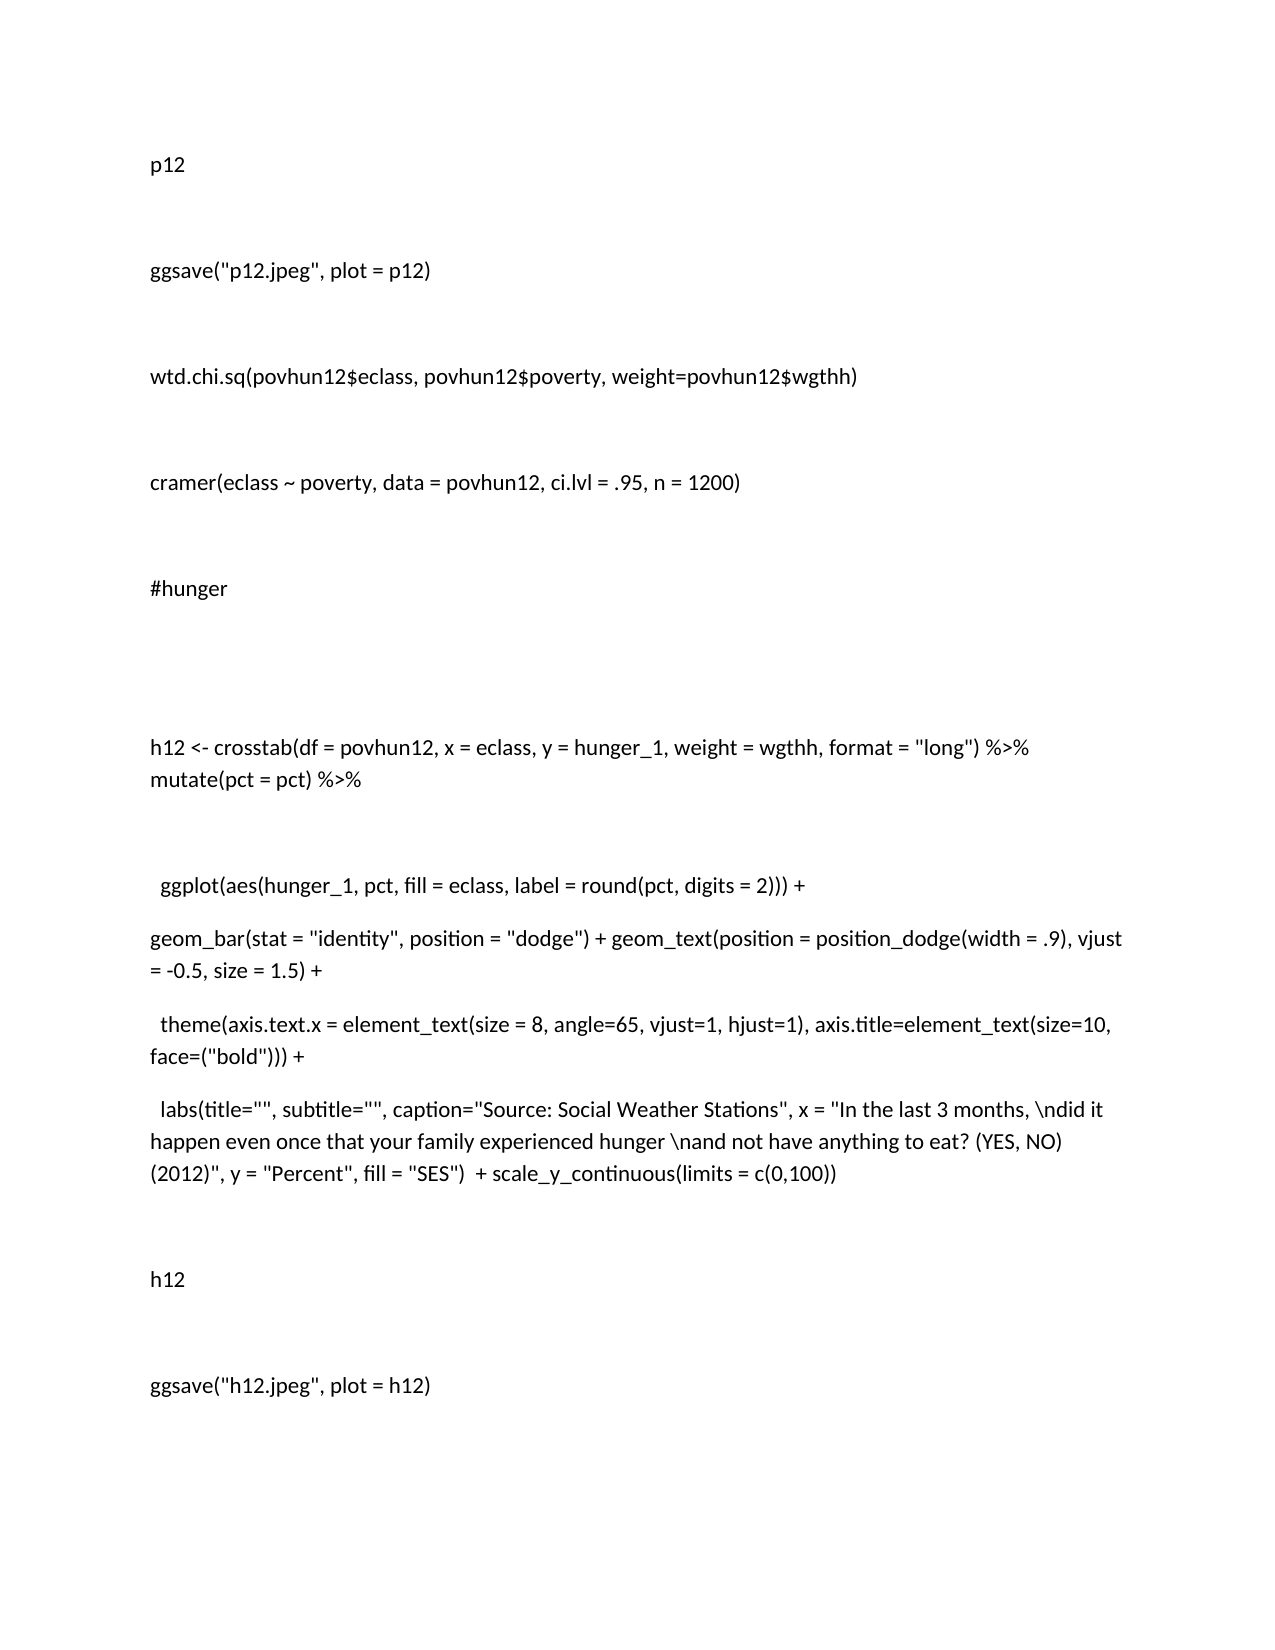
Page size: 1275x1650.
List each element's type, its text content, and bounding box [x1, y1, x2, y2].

text ggsave("p12.jpeg", plot = p12) [150, 256, 1125, 284]
text p12 [150, 150, 1125, 178]
text ggsave("h12.jpeg", plot = h12) [150, 1371, 1125, 1399]
text #hunger [150, 574, 1125, 602]
text wtd.chi.sq(povhun12$eclass, povhun12$poverty, weight=povhun12$wgthh) [150, 362, 1125, 390]
text ggplot(aes(hunger_1, pct, fill = eclass, label = round(pct, digits = 2))) + [150, 871, 1125, 899]
text h12 [150, 1265, 1125, 1293]
text geom_bar(stat = "identity", position = "dodge") + geom_text(position = position_dodge(width = .9), vjust = -0.5, size = 1.5) + [150, 924, 1125, 985]
text labs(title="", subtitle="", caption="Source: Social Weather Stations", x = "In the last 3 months, \ndid it happen even once that your family experienced hunger \nand not have anything to eat? (YES, NO) (2012)", y = "Percent", fill = "SES") + scale_y_continuous(limits = c(0,100)) [150, 1095, 1125, 1187]
text theme(axis.text.x = element_text(size = 8, angle=65, vjust=1, hjust=1), axis.title=element_text(size=10, face=("bold"))) + [150, 1010, 1125, 1070]
text h12 <- crosstab(df = povhun12, x = eclass, y = hunger_1, weight = wgthh, format = "long") %>% mutate(pct = pct) %>% [150, 733, 1125, 793]
text cramer(eclass ~ poverty, data = povhun12, ci.lvl = .95, n = 1200) [150, 468, 1125, 496]
